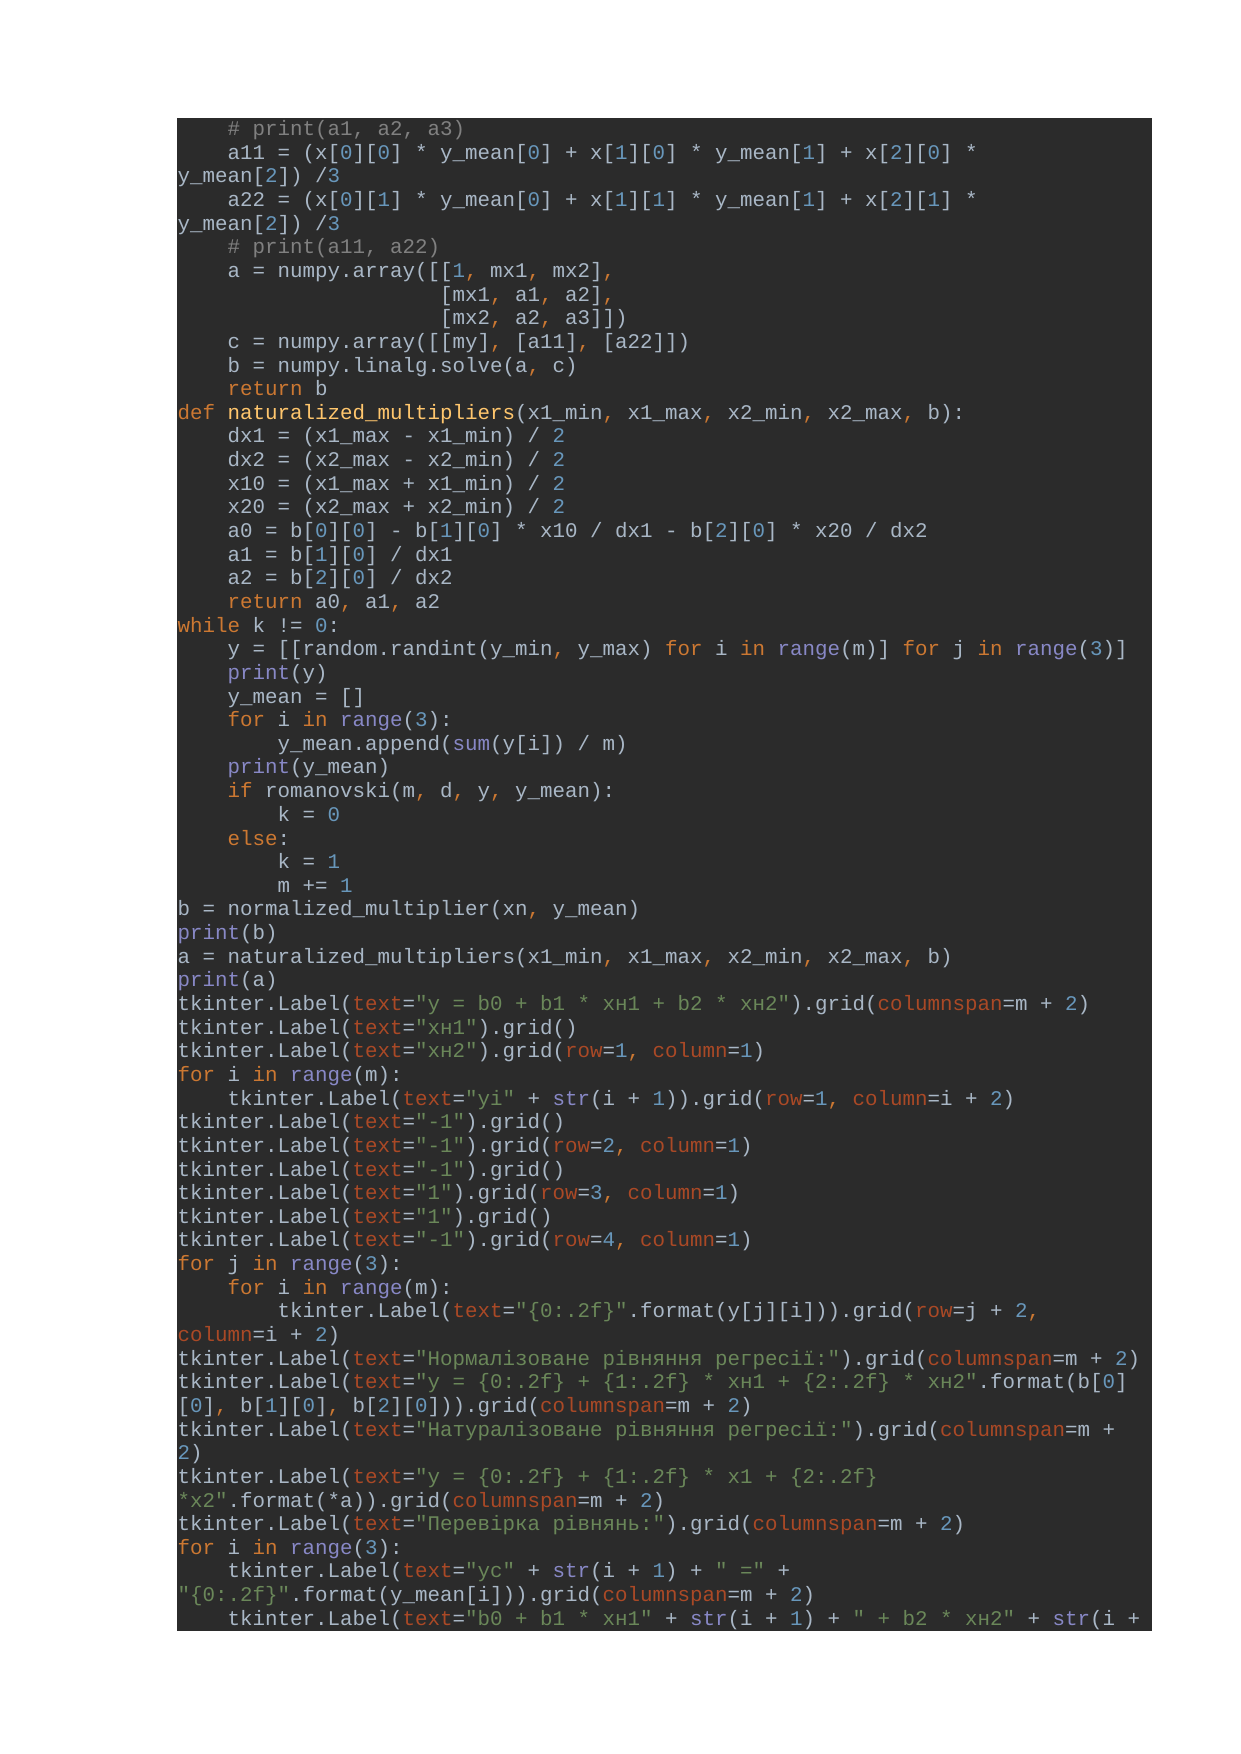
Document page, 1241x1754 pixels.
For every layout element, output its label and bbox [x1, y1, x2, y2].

text [177, 118, 1152, 1631]
